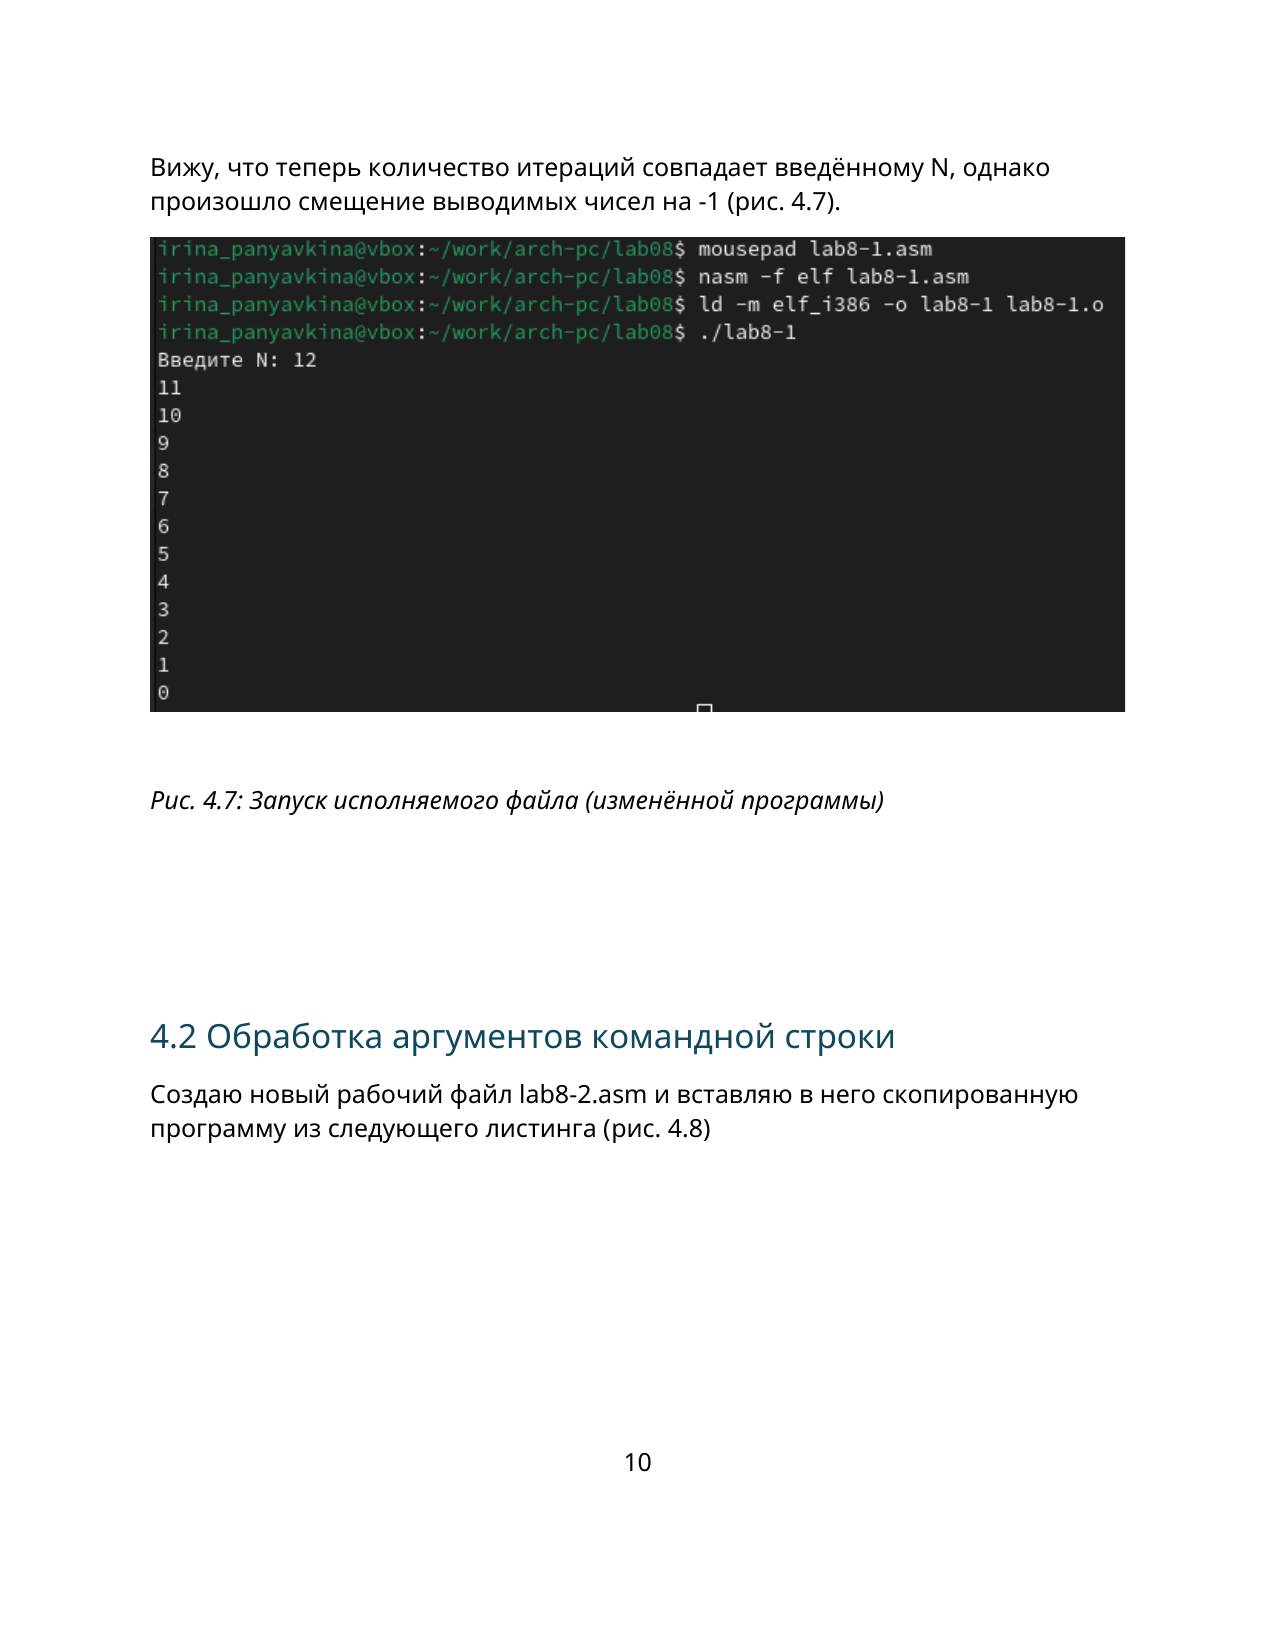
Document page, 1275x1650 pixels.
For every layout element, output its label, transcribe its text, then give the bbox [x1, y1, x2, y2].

text Вижу, что теперь количество итераций совпадает введённому N, однако произошло смещение выводимых чисел на -1 (рис. 4.7). [150, 150, 1125, 218]
text Создаю новый рабочий файл lab8-2.asm и вставляю в него скопированную программу из следующего листинга (рис. 4.8) [150, 1077, 1125, 1145]
text Рис. 4.7: Запуск исполняемого файла (изменённой программы) [150, 783, 1125, 817]
picture [150, 237, 1125, 712]
subtitle 4.2 Обработка аргументов командной строки [150, 1013, 1125, 1058]
